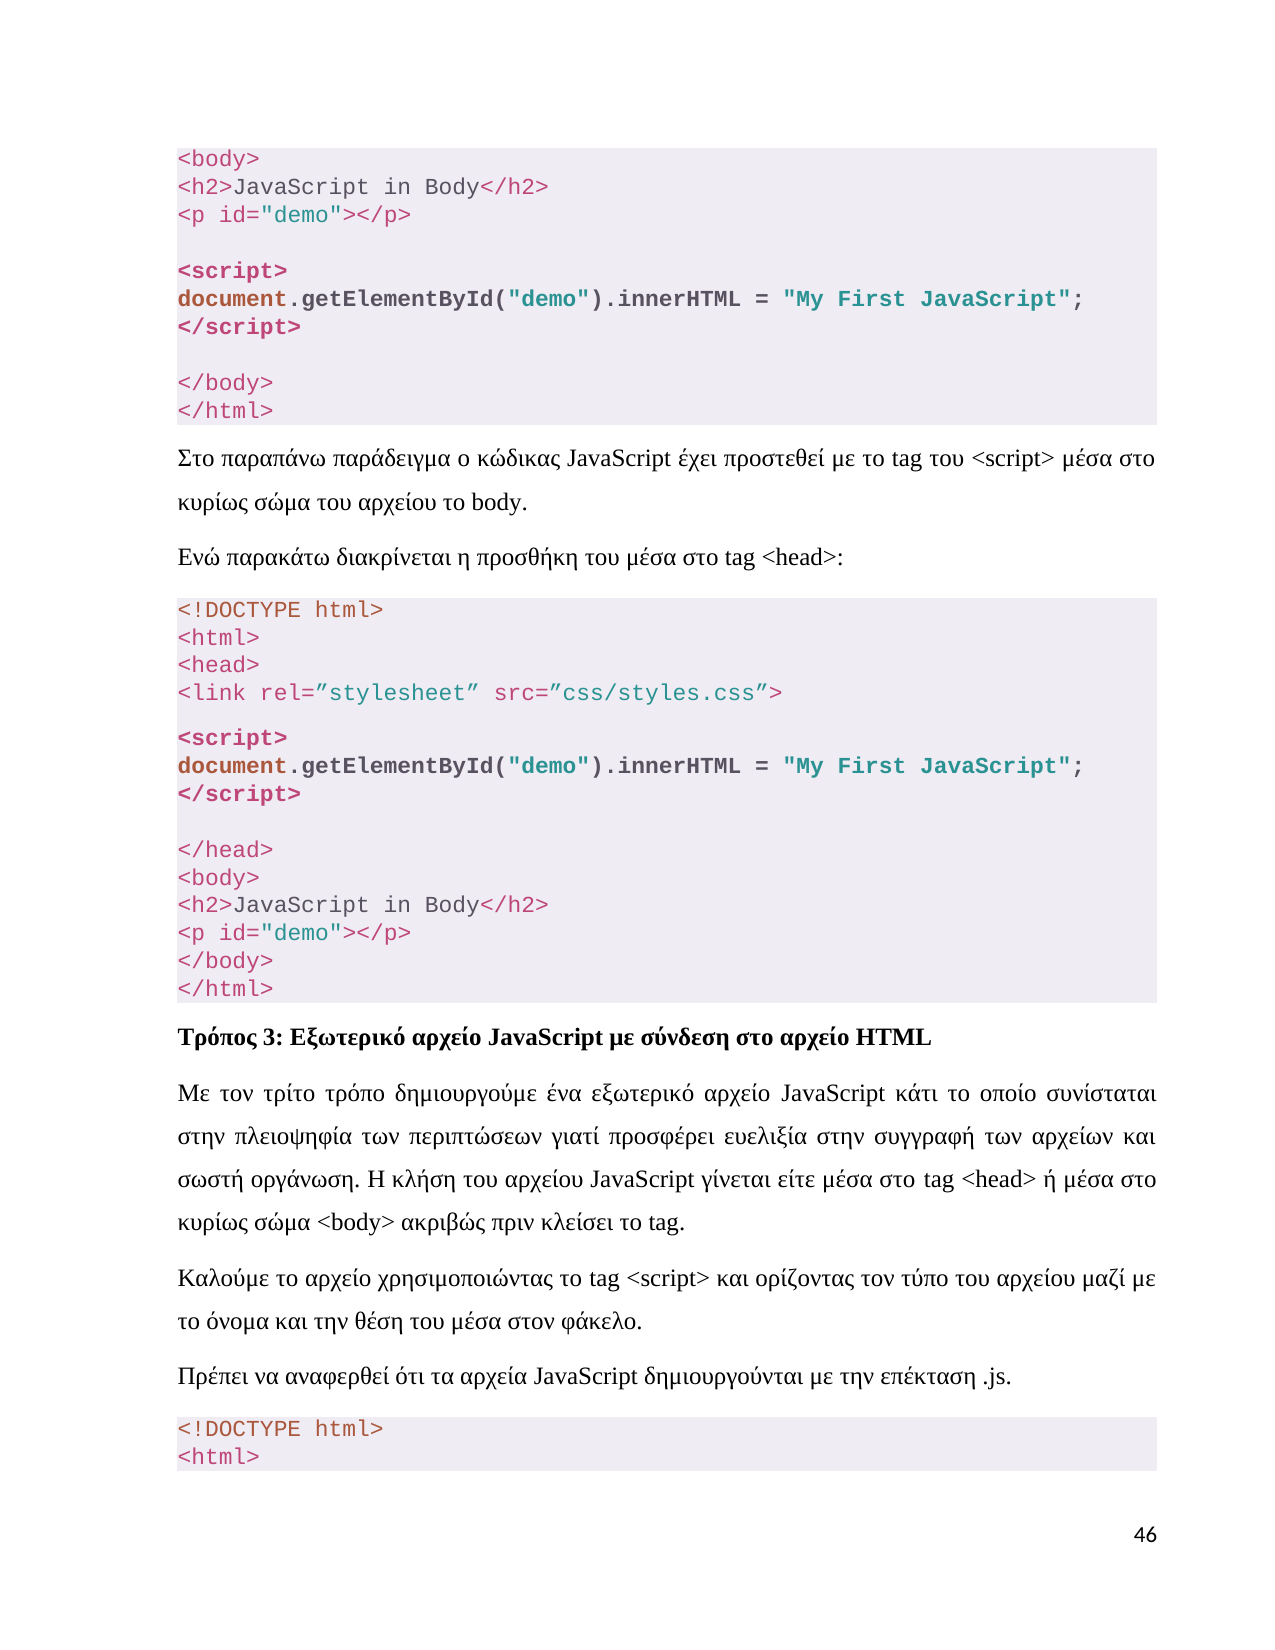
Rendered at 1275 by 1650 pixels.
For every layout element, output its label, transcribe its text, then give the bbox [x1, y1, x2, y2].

text Πρέπει να αναφερθεί ότι τα αρχεία JavaScript δημιουργούνται με την επέκταση .js. [177, 1361, 1157, 1390]
text Καλούμε το αρχείο χρησιμοποιώντας το tag <script> και ορίζοντας τον τύπο του αρχείου μαζί με το όνομα και την θέση του μέσα στον φάκελο. [177, 1263, 1157, 1334]
text Με τον τρίτο τρόπο δημιουργούμε ένα εξωτερικό αρχείο JavaScript κάτι το οποίο συνίσταται στην πλειοψηφία των περιπτώσεων γιατί προσφέρει ευελιξία στην συγγραφή των αρχείων και σωστή οργάνωση. Η κλήση του αρχείου JavaScript γίνεται είτε μέσα στο tag <head> ή μέσα στο κυρίως σώμα <body> ακριβώς πριν κλείσει το tag. [177, 1078, 1157, 1236]
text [177, 1417, 1157, 1471]
text <script> document.getElementById("demo").innerHTML = "My First JavaScript"; </script> </head> <body> <h2>JavaScript in Body</h2> <p id="demo"></p> </body> </html> [177, 726, 1157, 1003]
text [177, 148, 1157, 425]
text Τρόπος 3: Εξωτερικό αρχείο JavaScript με σύνδεση στο αρχείο HTML [177, 1022, 1157, 1051]
text Στο παραπάνω παράδειγμα ο κώδικας JavaScript έχει προστεθεί με το tag του <script> μέσα στο κυρίως σώμα του αρχείου το body. [177, 443, 1157, 515]
text Ενώ παρακάτω διακρίνεται η προσθήκη του μέσα στο tag <head>: [177, 542, 1157, 571]
text <!DOCTYPE html> <html> <head> <link rel=”stylesheet” src=”css/styles.css”> [177, 598, 1157, 708]
